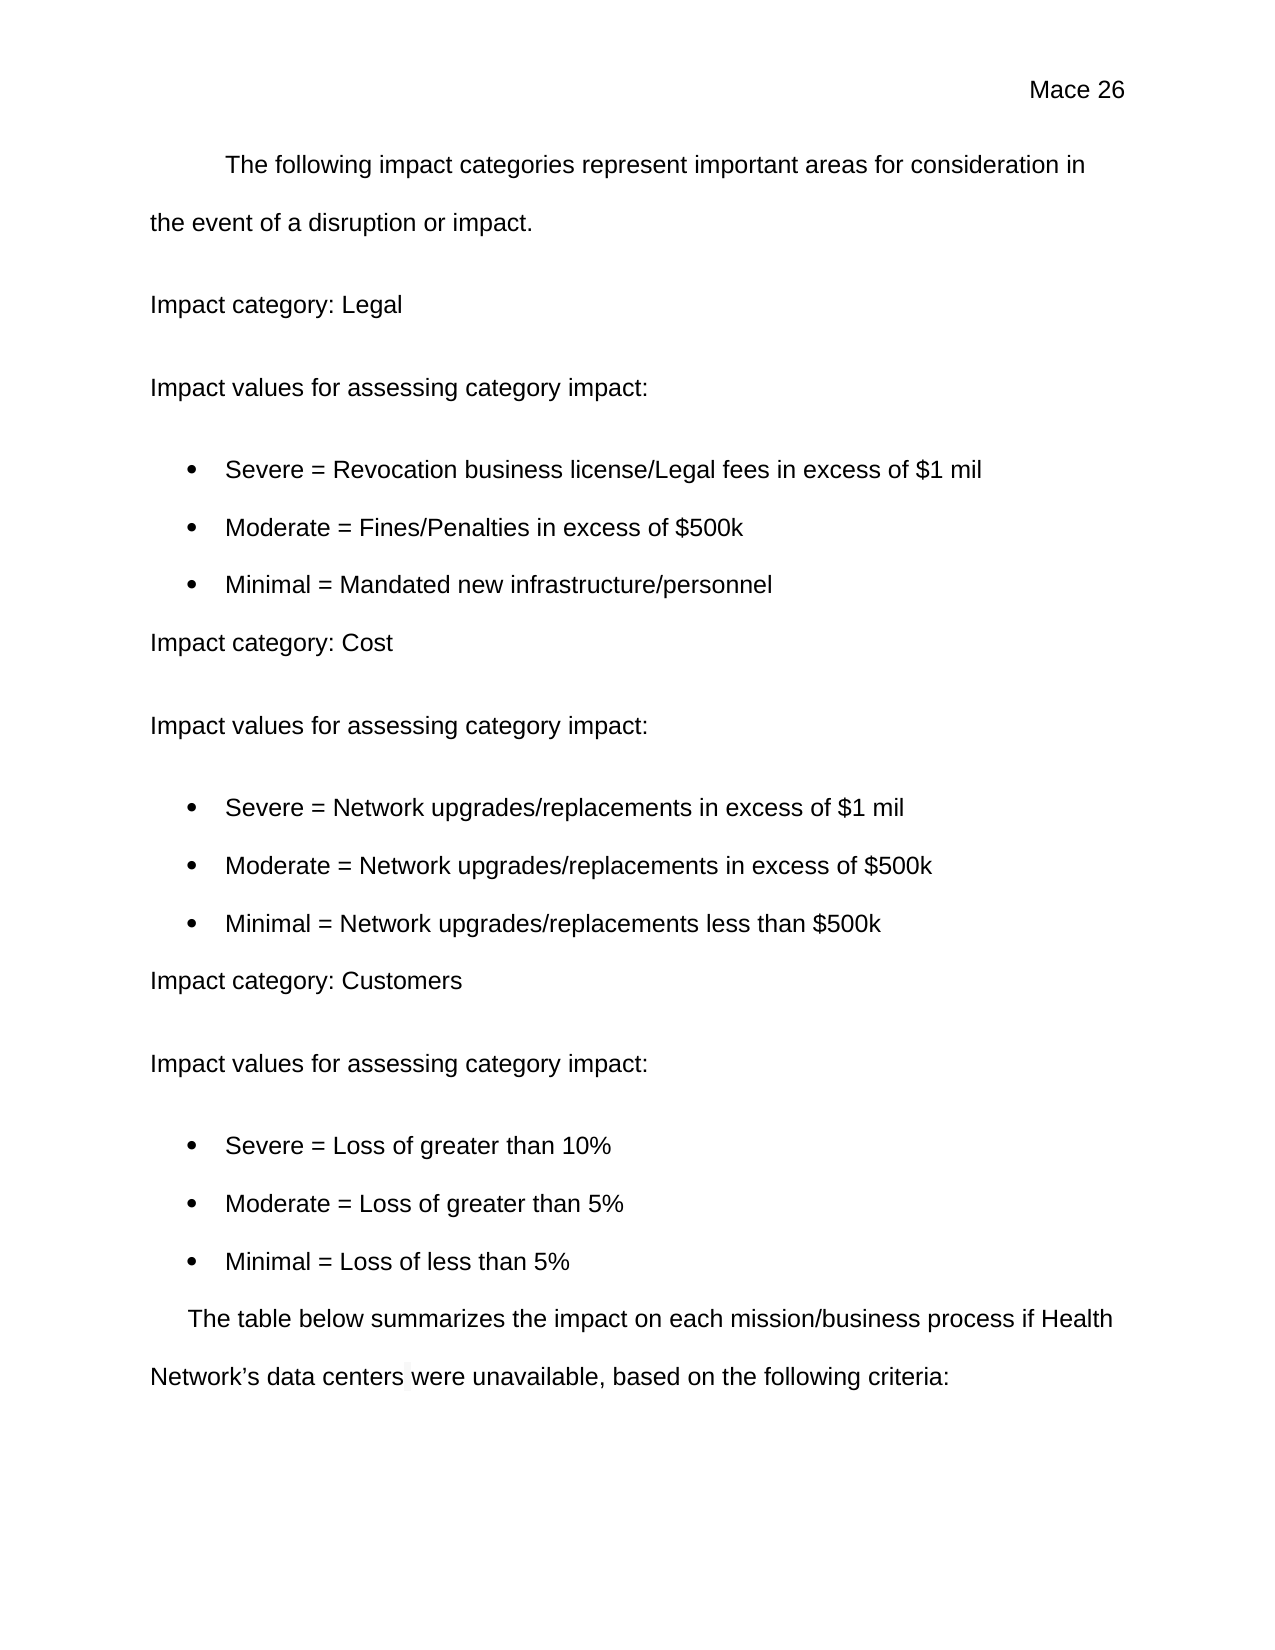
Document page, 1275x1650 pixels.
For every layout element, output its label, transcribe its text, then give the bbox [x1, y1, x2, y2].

list Minimal = Network upgrades/replacements less than $500k [187, 908, 1125, 937]
list Moderate = Network upgrades/replacements in excess of $500k [187, 851, 1125, 880]
text Impact values for assessing category impact: [150, 372, 1125, 401]
text The following impact categories represent important areas for consideration in the event of a disruption or impact. [150, 150, 1125, 236]
text Impact category: Cost [150, 628, 1125, 657]
text Impact values for assessing category impact: [150, 711, 1125, 739]
text Impact values for assessing category impact: [150, 1049, 1125, 1077]
list Severe = Loss of greater than 10% [187, 1131, 1125, 1160]
list Severe = Network upgrades/replacements in excess of $1 mil [187, 793, 1125, 822]
text The table below summarizes the impact on each mission/business process if Health Network’s data centers were unavailable, based on the following criteria: [150, 1304, 1125, 1391]
text Impact category: Legal [150, 290, 1125, 319]
list Minimal = Loss of less than 5% [187, 1247, 1125, 1276]
list Severe = Revocation business license/Legal fees in excess of $1 mil [187, 455, 1125, 484]
list Moderate = Fines/Penalties in excess of $500k [187, 513, 1125, 542]
list Minimal = Mandated new infrastructure/personnel [187, 570, 1125, 599]
list Moderate = Loss of greater than 5% [187, 1189, 1125, 1218]
text Impact category: Customers [150, 966, 1125, 995]
